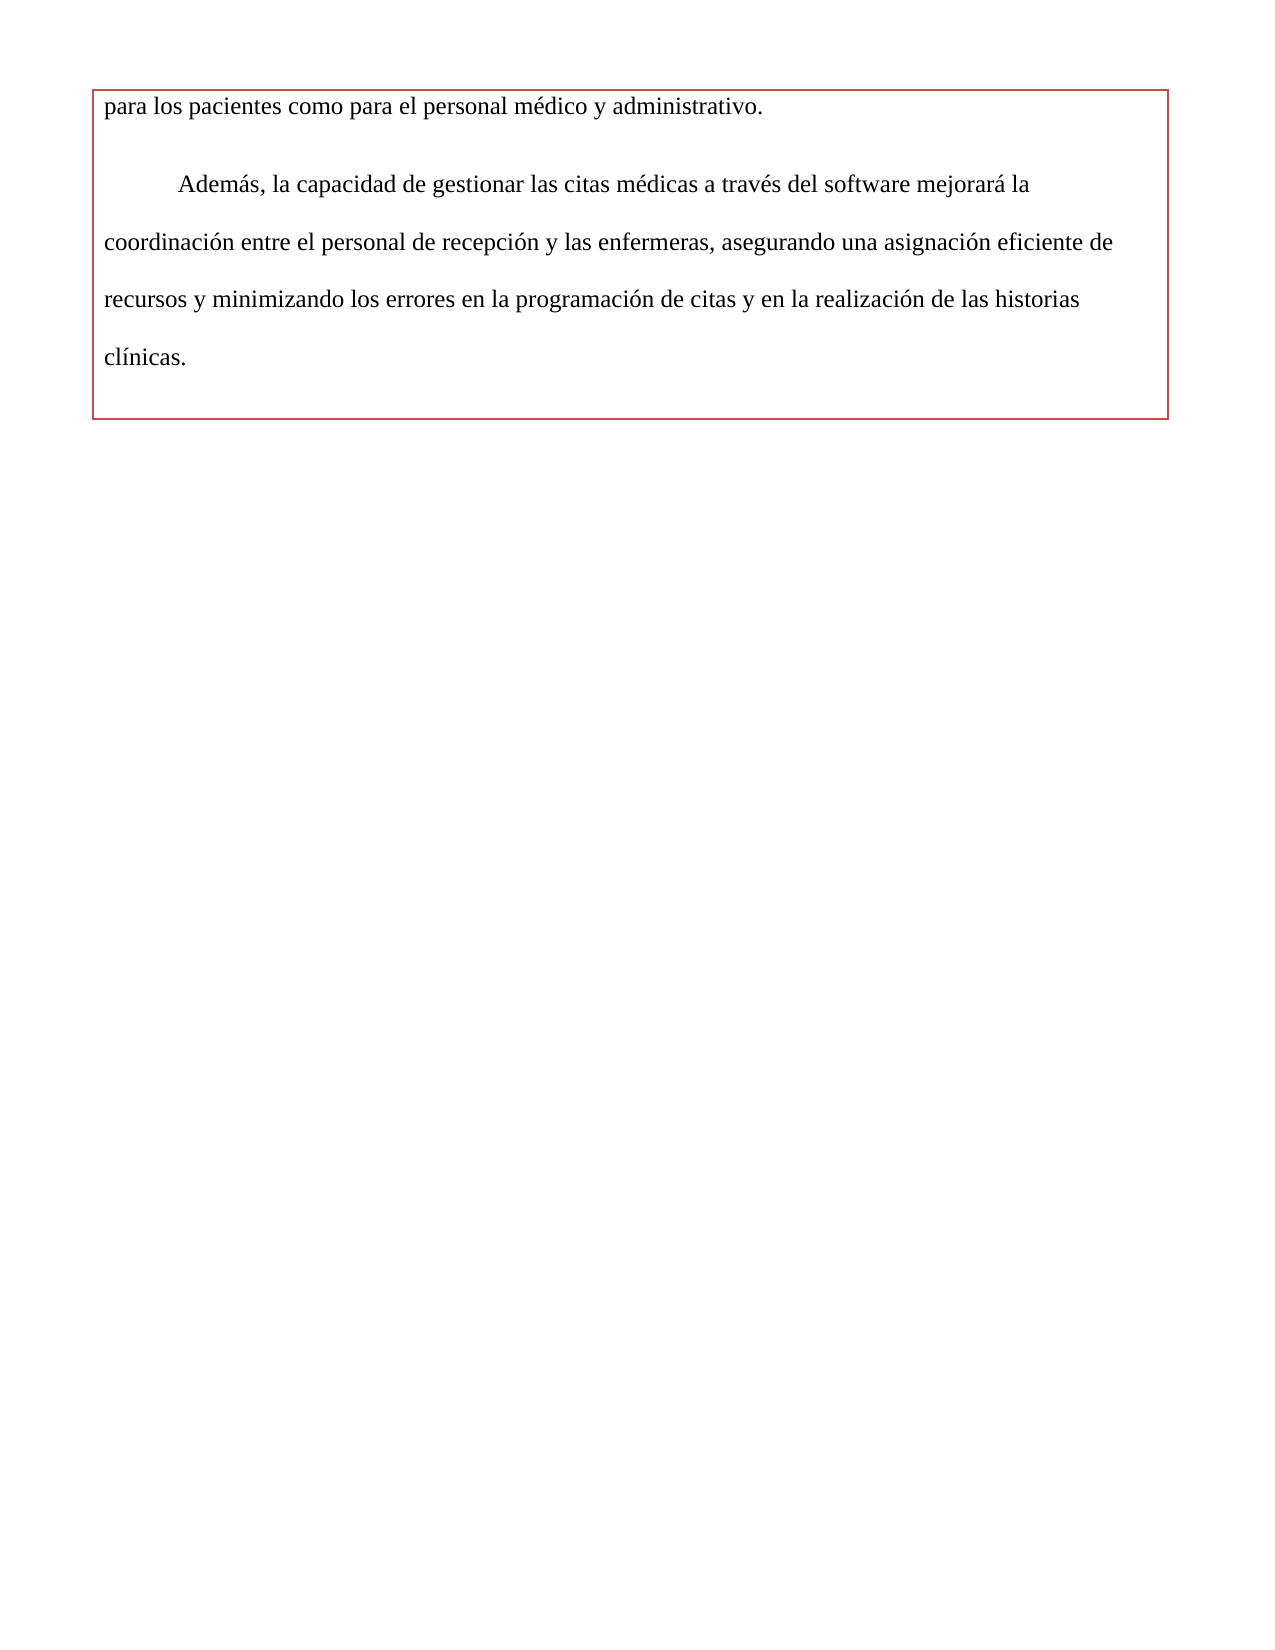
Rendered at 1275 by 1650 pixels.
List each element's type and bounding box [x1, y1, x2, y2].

table_cell [94, 91, 1167, 417]
